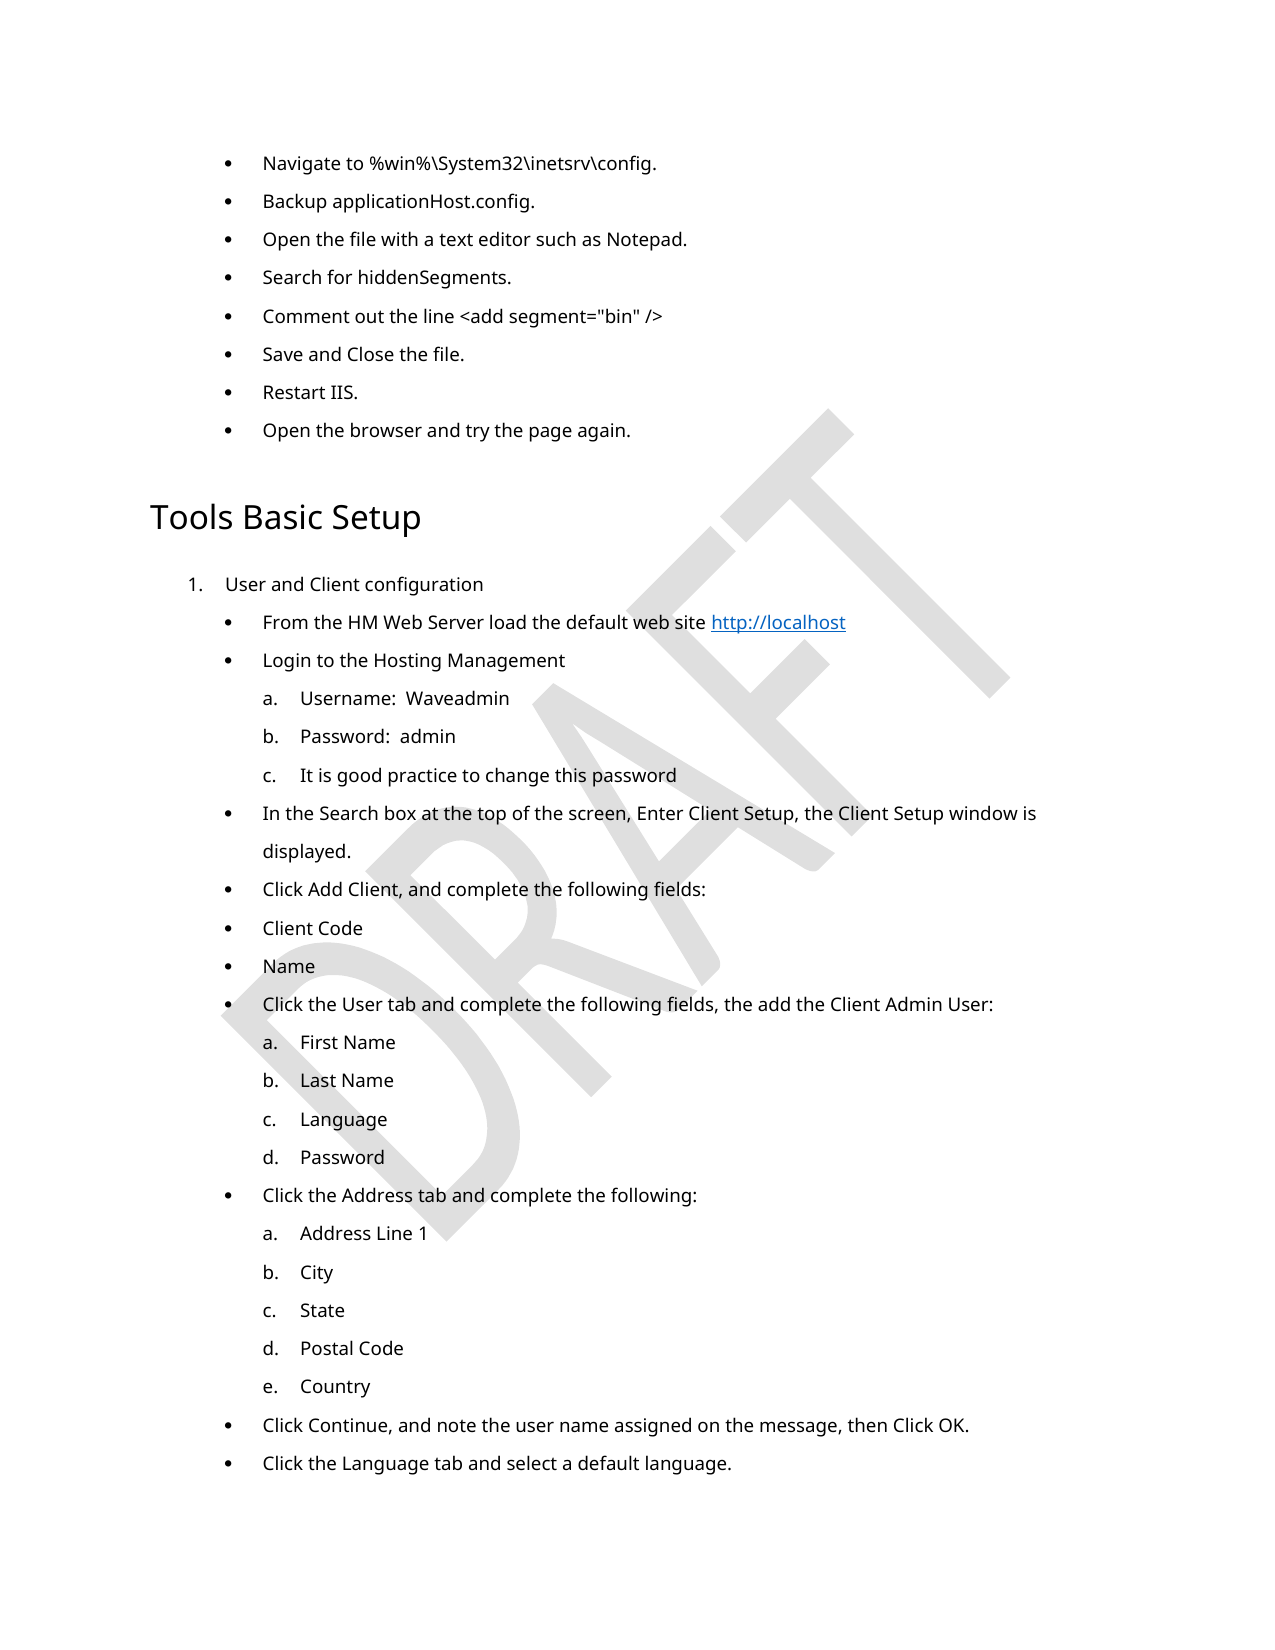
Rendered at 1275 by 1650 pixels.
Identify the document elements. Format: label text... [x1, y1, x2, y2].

list Navigate to %win%\System32\inetsrv\config. [225, 150, 1102, 176]
list Username: Waveadmin [262, 686, 1102, 711]
list User and Client configuration [187, 571, 1102, 596]
list Open the browser and try the page again. [225, 418, 1125, 443]
list Last Name [262, 1068, 1110, 1093]
list Click the Language tab and select a default language. [225, 1450, 1110, 1476]
list Postal Code [262, 1335, 1110, 1361]
list State [262, 1297, 1110, 1323]
list Click the Address tab and complete the following: [225, 1182, 1110, 1208]
list Password [262, 1144, 1110, 1170]
list Address Line 1 [262, 1221, 1110, 1246]
list Click the User tab and complete the following fields, the add the Client Admin User: [225, 991, 1110, 1017]
list City [262, 1259, 1110, 1284]
list From the HM Web Server load the default web site http://localhost [225, 609, 1102, 634]
list Country [262, 1374, 1110, 1399]
list Save and Close the file. [225, 341, 1102, 367]
list Click Continue, and note the user name assigned on the message, then Click OK. [225, 1412, 1110, 1437]
list Backup applicationHost.config. [225, 188, 1102, 214]
list Comment out the line <add segment="bin" /> [225, 303, 1102, 328]
list Restart IIS. [225, 379, 1125, 405]
list Search for hiddenSegments. [225, 265, 1102, 290]
list In the Search box at the top of the screen, Enter Client Setup, the Client Setup window is displayed. [225, 800, 1110, 864]
list Login to the Hosting Management [225, 647, 1102, 673]
list First Name [262, 1029, 1110, 1055]
list Language [262, 1106, 1110, 1132]
text Tools Basic Setup [150, 494, 1125, 539]
list Click Add Client, and complete the following fields: [225, 877, 1110, 902]
list Open the file with a text editor such as Notepad. [225, 226, 1102, 252]
list Password: admin [262, 724, 1102, 749]
list Client Code [225, 915, 1110, 940]
list It is good practice to change this password [262, 762, 1102, 787]
list Name [225, 953, 1110, 979]
